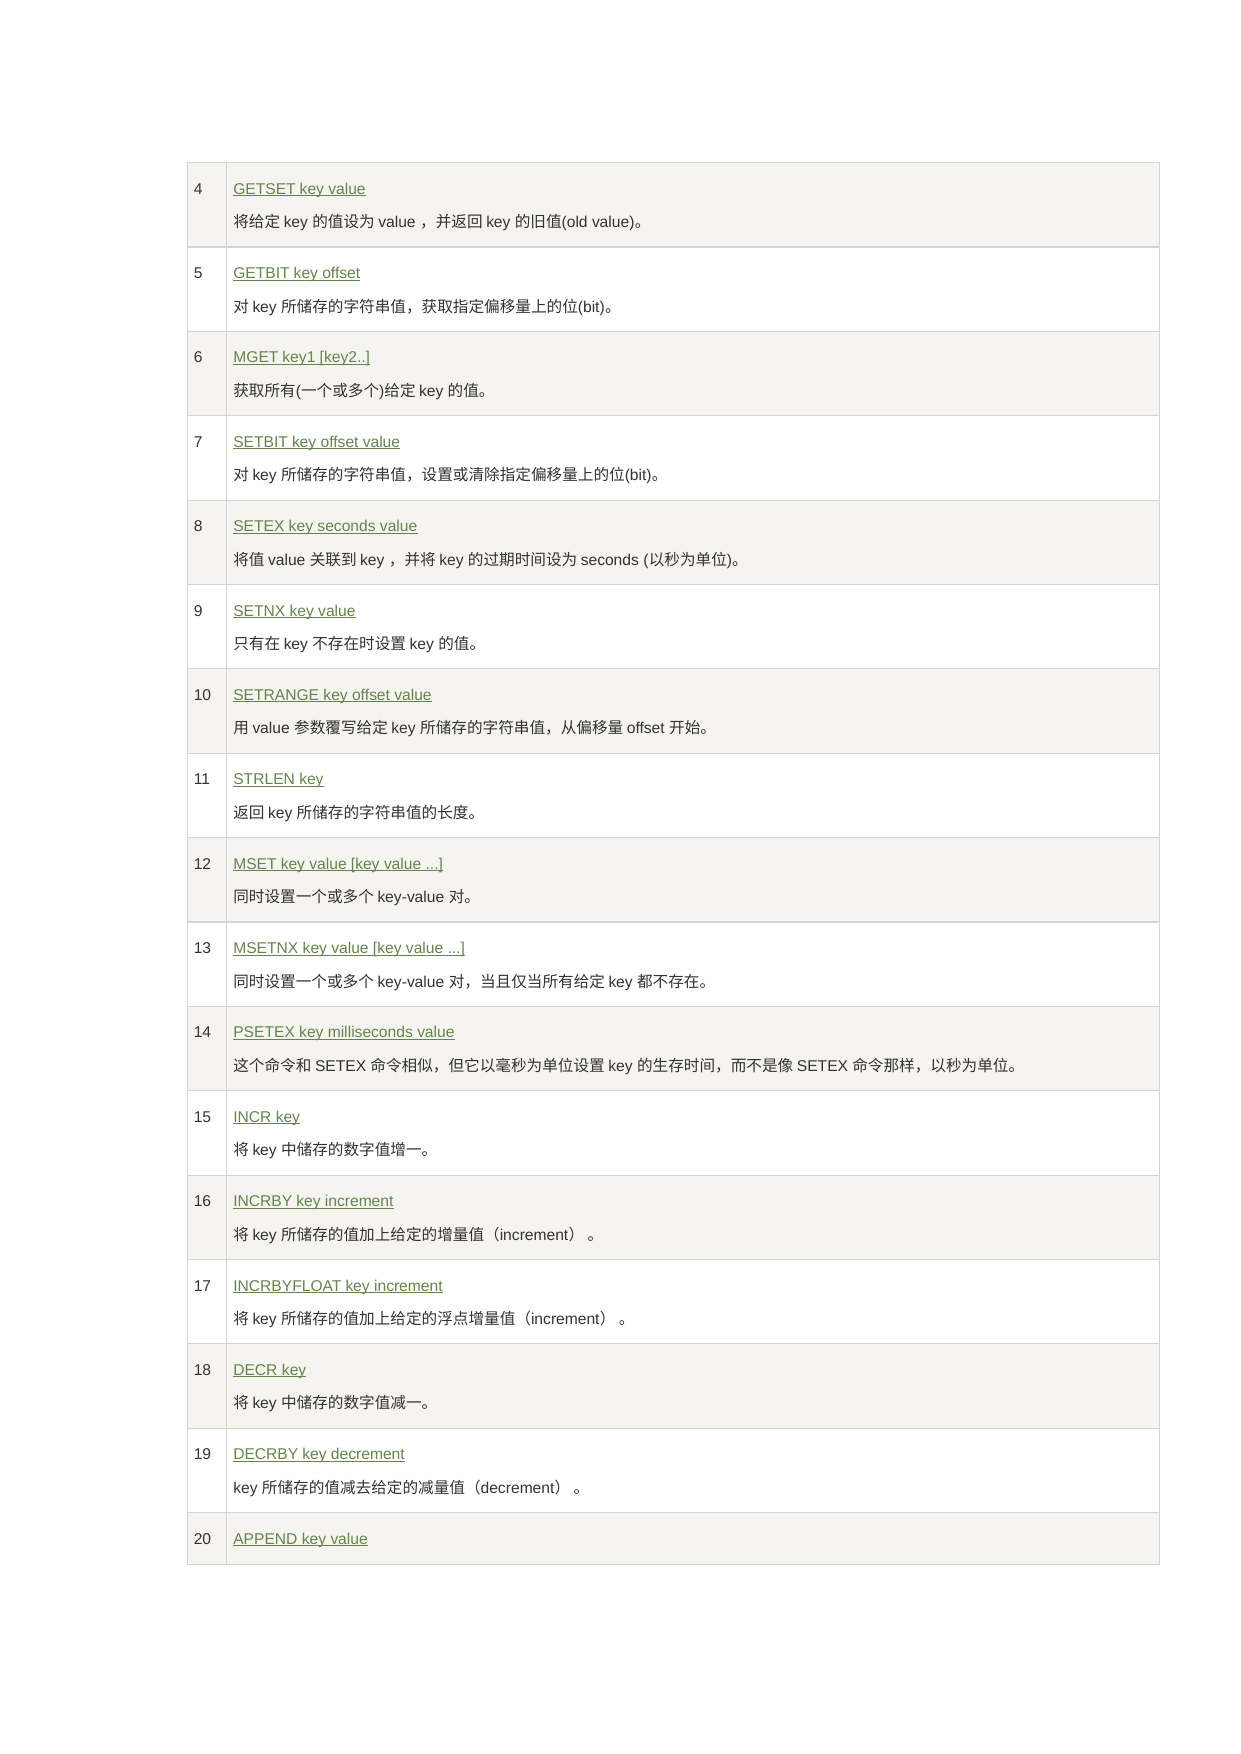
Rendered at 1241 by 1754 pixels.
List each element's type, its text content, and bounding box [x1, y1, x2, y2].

table_cell DECR key 将 key 中储存的数字值减一。 [227, 1344, 1159, 1428]
table_cell 11 [188, 754, 226, 837]
table_cell GETBIT key offset 对 key 所储存的字符串值，获取指定偏移量上的位(bit)。 [227, 248, 1159, 331]
table_cell 9 [188, 585, 226, 668]
table_cell INCRBY key increment 将 key 所储存的值加上给定的增量值（increment） 。 [227, 1176, 1159, 1259]
table_cell 8 [188, 501, 226, 584]
table_cell 6 [188, 332, 226, 415]
table_cell 18 [188, 1344, 226, 1428]
table_cell 15 [188, 1091, 226, 1174]
table_cell 20 [188, 1513, 226, 1564]
table_cell 14 [188, 1007, 226, 1090]
table_cell 12 [188, 838, 226, 921]
table_cell GETSET key value 将给定 key 的值设为 value ，并返回 key 的旧值(old value)。 [227, 163, 1159, 246]
table_cell 13 [188, 923, 226, 1006]
table_cell DECRBY key decrement key 所储存的值减去给定的减量值（decrement） 。 [227, 1429, 1159, 1512]
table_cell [227, 1513, 1159, 1564]
table_cell 17 [188, 1260, 226, 1343]
table_cell 19 [188, 1429, 226, 1512]
table_cell 7 [188, 416, 226, 499]
table_cell INCRBYFLOAT key increment 将 key 所储存的值加上给定的浮点增量值（increment） 。 [227, 1260, 1159, 1343]
table_cell PSETEX key milliseconds value 这个命令和 SETEX 命令相似，但它以毫秒为单位设置 key 的生存时间，而不是像 SETEX 命令那样，以秒为单位。 [227, 1007, 1159, 1090]
table_cell SETRANGE key offset value 用 value 参数覆写给定 key 所储存的字符串值，从偏移量 offset 开始。 [227, 669, 1159, 753]
table_cell INCR key 将 key 中储存的数字值增一。 [227, 1091, 1159, 1174]
table_cell MGET key1 [key2..] 获取所有(一个或多个)给定 key 的值。 [227, 332, 1159, 415]
table_cell 16 [188, 1176, 226, 1259]
table_cell 4 [188, 163, 226, 246]
table_cell 10 [188, 669, 226, 753]
table_cell MSETNX key value [key value ...] 同时设置一个或多个 key-value 对，当且仅当所有给定 key 都不存在。 [227, 923, 1159, 1006]
table_cell SETNX key value 只有在 key 不存在时设置 key 的值。 [227, 585, 1159, 668]
table_cell SETBIT key offset value 对 key 所储存的字符串值，设置或清除指定偏移量上的位(bit)。 [227, 416, 1159, 499]
table_cell MSET key value [key value ...] 同时设置一个或多个 key-value 对。 [227, 838, 1159, 921]
table_cell 5 [188, 248, 226, 331]
table_cell STRLEN key 返回 key 所储存的字符串值的长度。 [227, 754, 1159, 837]
table_cell SETEX key seconds value 将值 value 关联到 key ，并将 key 的过期时间设为 seconds (以秒为单位)。 [227, 501, 1159, 584]
